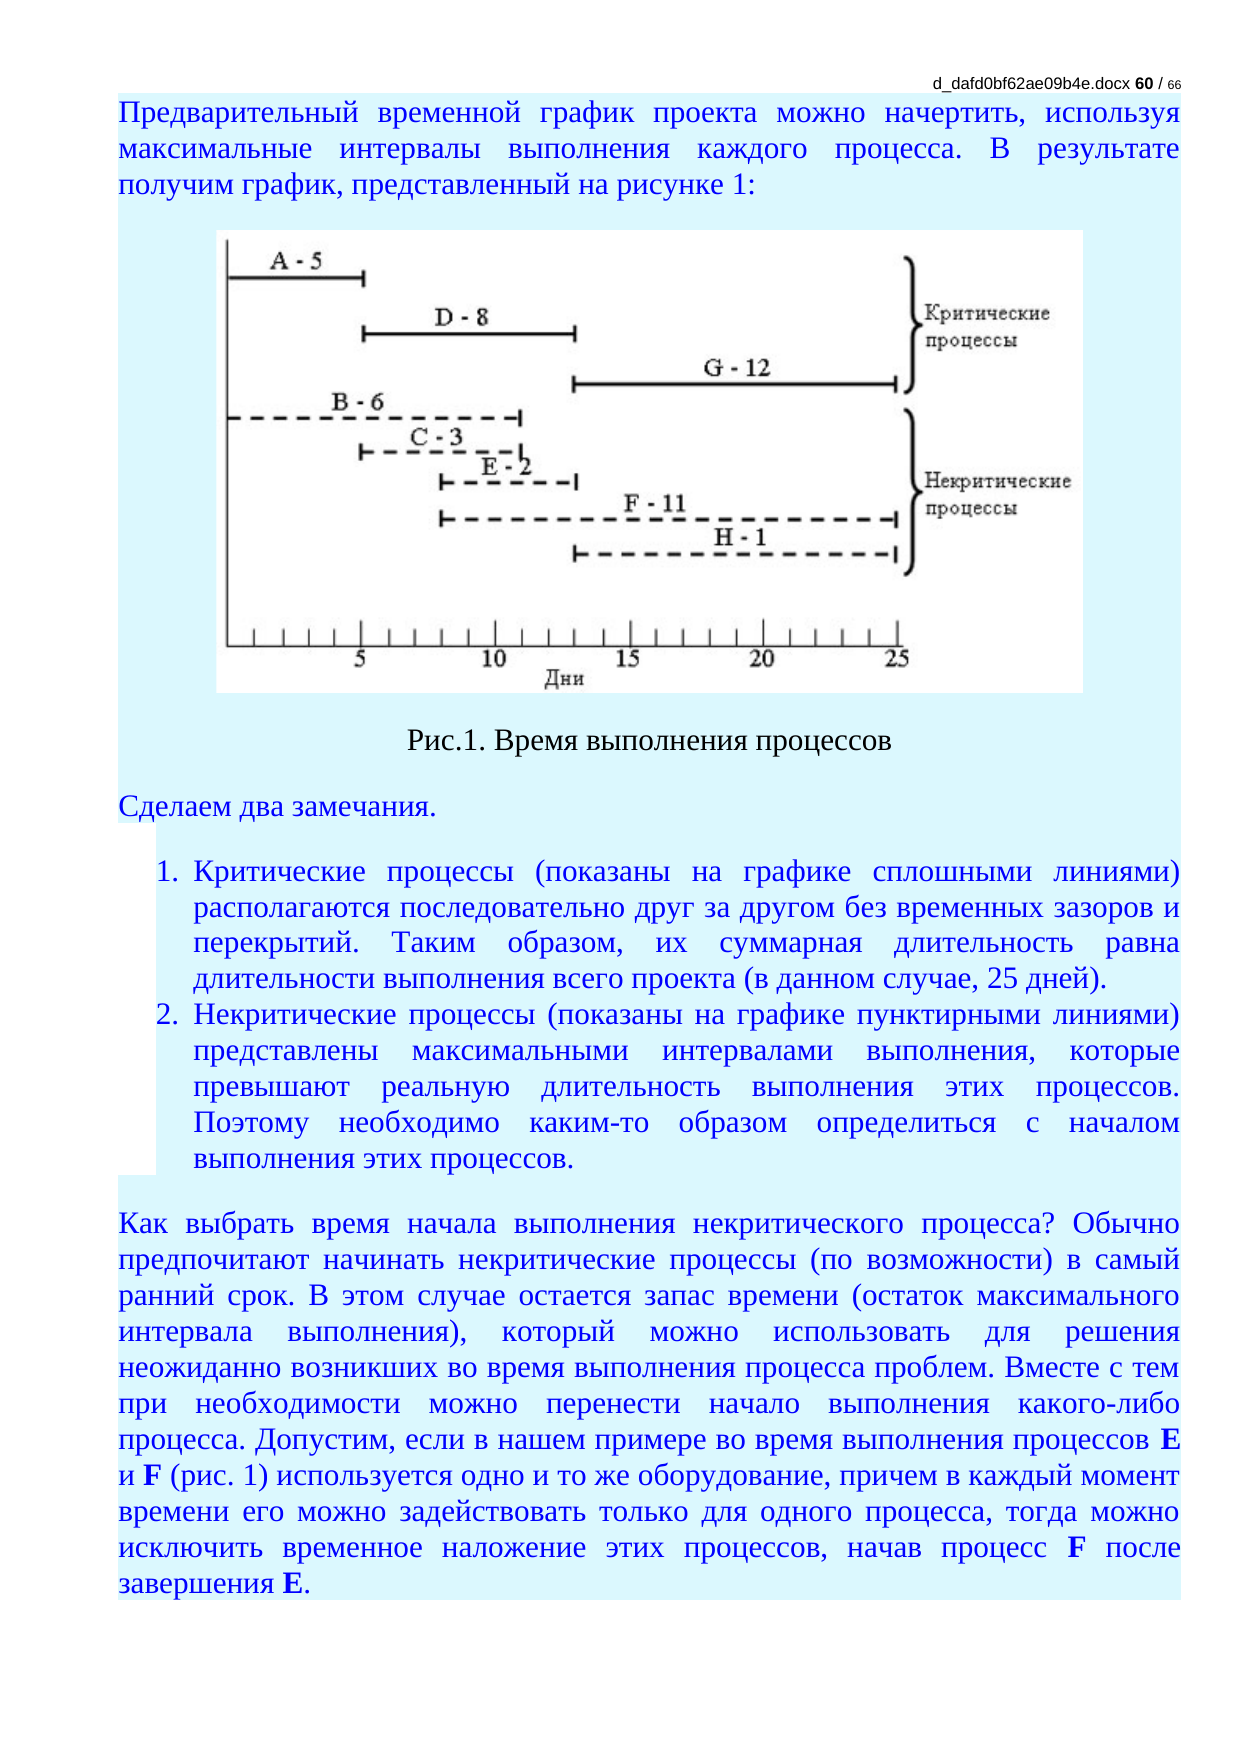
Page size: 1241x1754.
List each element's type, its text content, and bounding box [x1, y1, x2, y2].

text Рис.1. Время выполнения процессов [118, 722, 1181, 758]
text Как выбрать время начала выполнения некритического процесса? Обычно предпочитают начинать некритические процессы (по возможности) в самый ранний срок. В этом случае остается запас времени (остаток максимального интервала выполнения), который можно использовать для решения неожиданно возникших во время выполнения процесса проблем. Вместе с тем при необходимости можно перенести начало выполнения какого-либо процесса. Допустим, если в нашем примере во время выполнения процессов E и F (рис. 1) используется одно и то же оборудование, причем в каждый момент времени его можно задействовать только для одного процесса, тогда можно исключить временное наложение этих процессов, начав процесс F после завершения Е. [118, 1204, 1181, 1600]
text Сделаем два замечания. [118, 787, 1181, 823]
text Предварительный временной график проекта можно начертить, используя максимальные интервалы выполнения каждого процесса. В результате получим график, представленный на рисунке 1: [118, 93, 1181, 201]
list Некритические процессы (показаны на графике пунктирными линиями) представлены максимальными интервалами выполнения, которые превышают реальную длительность выполнения этих процессов. Поэтому необходимо каким-то образом определиться с началом выполнения этих процессов. [156, 996, 1181, 1175]
picture [216, 230, 1083, 693]
list Критические процессы (показаны на графике сплошными линиями) располагаются последовательно друг за другом без временных зазоров и перекрытий. Таким образом, их суммарная длительность равна длительности выполнения всего проекта (в данном случае, 25 дней). [156, 852, 1181, 996]
